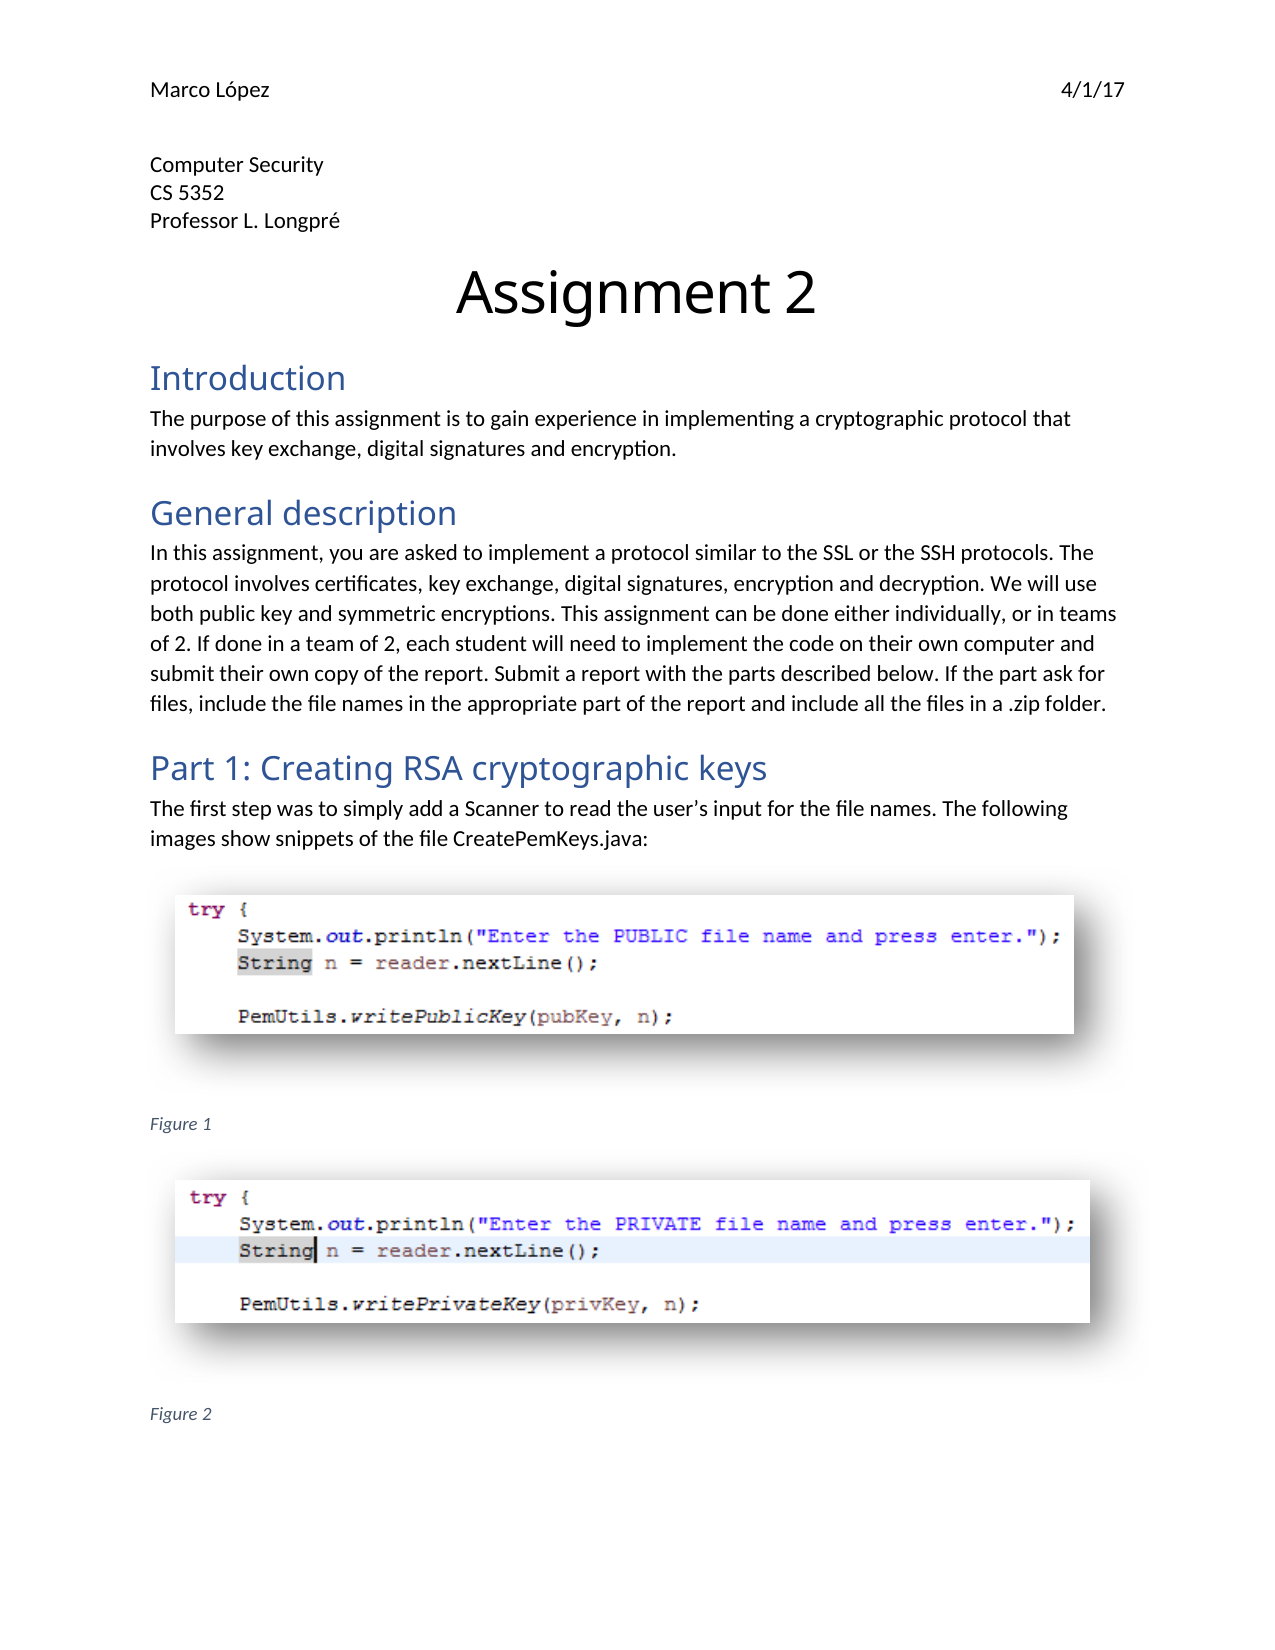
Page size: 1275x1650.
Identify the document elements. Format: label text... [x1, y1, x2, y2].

text CS 5352 [150, 178, 1125, 206]
subtitle Part 1: Creating RSA cryptographic keys [150, 745, 1125, 790]
subtitle Introduction [150, 355, 1125, 401]
text Figure 2 [150, 1402, 1125, 1425]
text Professor L. Longpré [150, 206, 1125, 234]
text The first step was to simply add a Scanner to read the user’s input for the file names. The following images show snippets of the file CreatePemKeys.java: [150, 794, 1125, 852]
text Computer Security [150, 150, 1125, 178]
picture [175, 1180, 1090, 1323]
subtitle General description [150, 489, 1125, 535]
title Assignment 2 [150, 251, 1125, 330]
text In this assignment, you are asked to implement a protocol similar to the SSL or the SSH protocols. The protocol involves certificates, key exchange, digital signatures, encryption and decryption. We will use both public key and symmetric encryptions. This assignment can be done either individually, or in teams of 2. If done in a team of 2, each student will need to implement the code on their own computer and submit their own copy of the report. Submit a report with the parts described below. If the part ask for files, include the file names in the appropriate part of the report and include all the files in a .zip folder. [150, 538, 1125, 718]
text Figure 1 [150, 1112, 1125, 1134]
text The purpose of this assignment is to gain experience in implementing a cryptographic protocol that involves key exchange, digital signatures and encryption. [150, 404, 1125, 462]
picture [175, 895, 1074, 1034]
